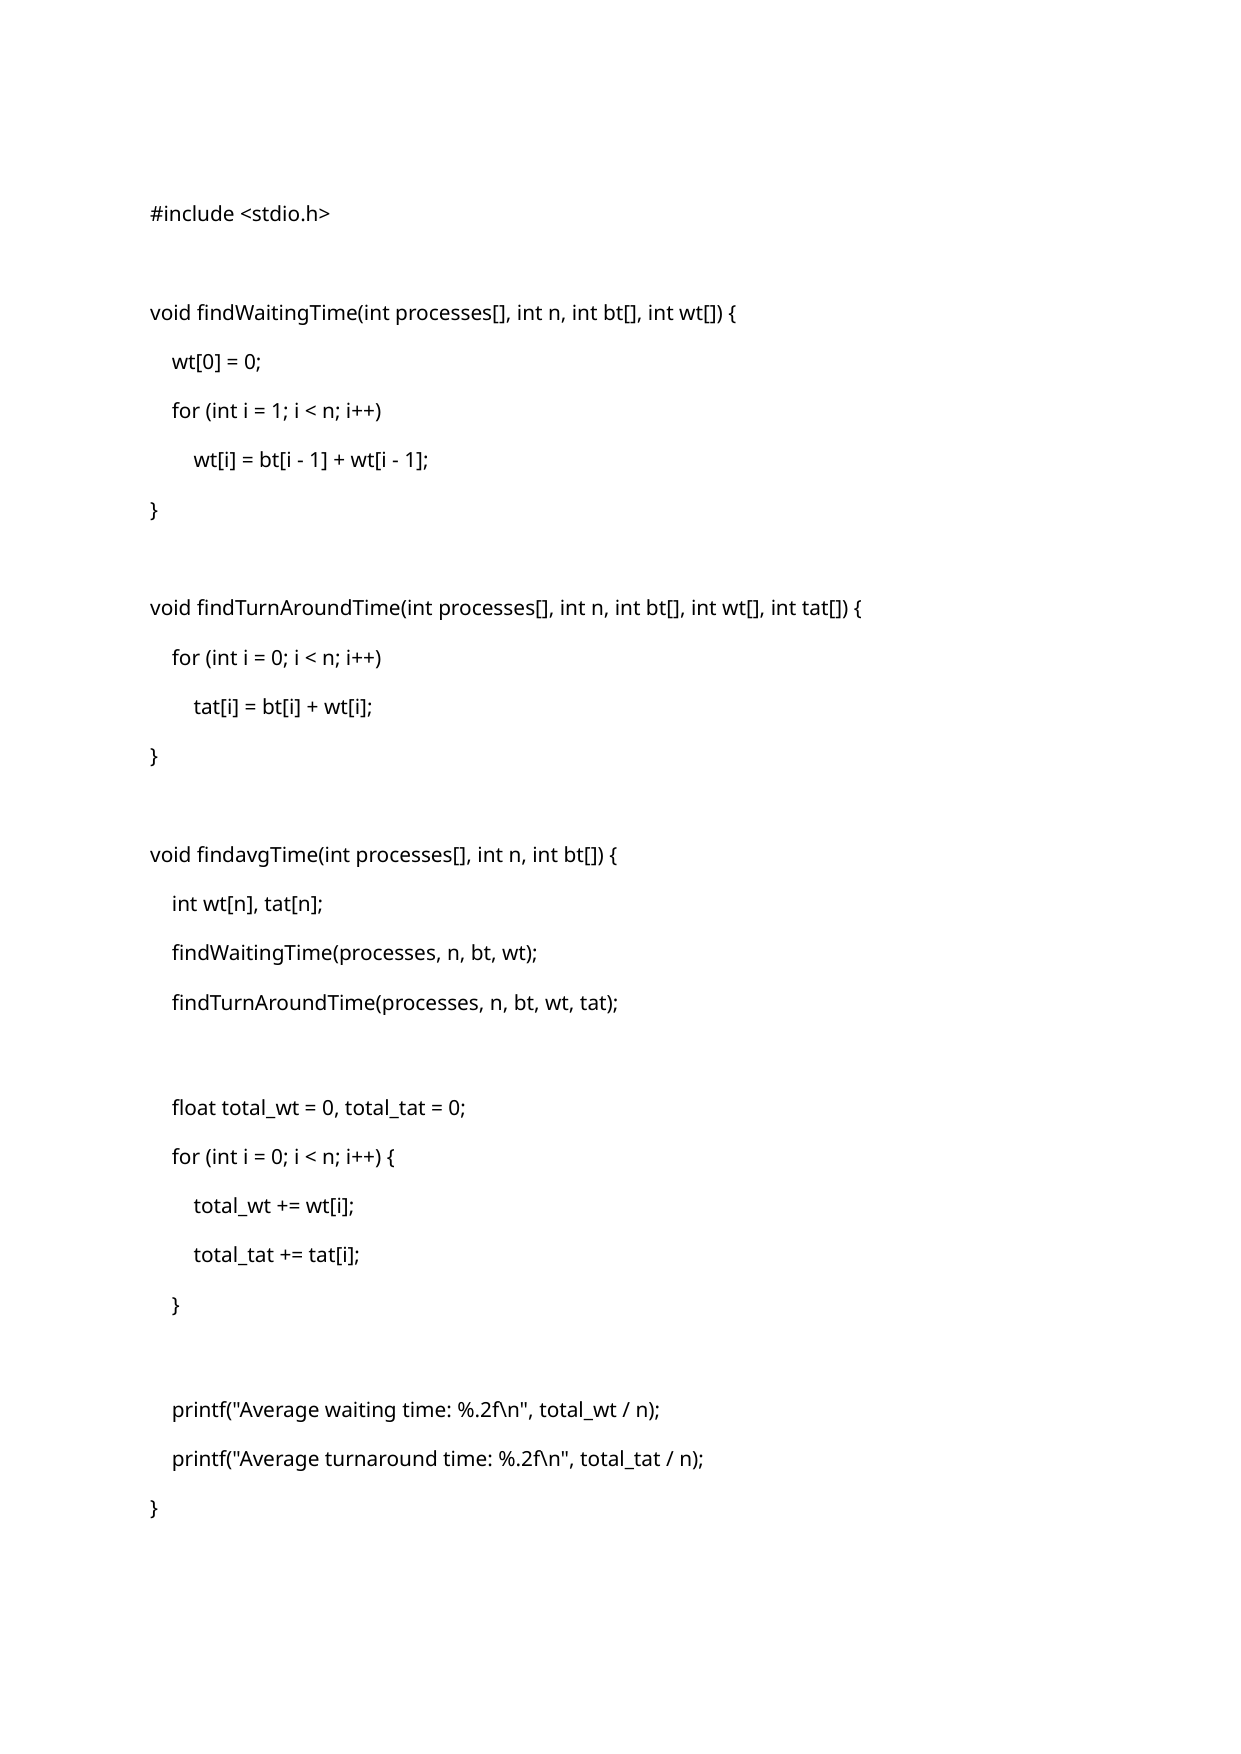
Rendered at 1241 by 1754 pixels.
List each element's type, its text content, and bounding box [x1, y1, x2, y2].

text total_tat += tat[i]; [150, 1241, 1090, 1269]
text wt[i] = bt[i - 1] + wt[i - 1]; [150, 446, 1090, 474]
text for (int i = 1; i < n; i++) [150, 396, 1090, 425]
text void findWaitingTime(int processes[], int n, int bt[], int wt[]) { [150, 298, 1090, 326]
text } [150, 1493, 1090, 1522]
text printf("Average waiting time: %.2f\n", total_wt / n); [150, 1395, 1090, 1423]
text } [150, 495, 1090, 523]
text void findavgTime(int processes[], int n, int bt[]) { [150, 840, 1090, 868]
text void findTurnAroundTime(int processes[], int n, int bt[], int wt[], int tat[]) { [150, 593, 1090, 622]
text tat[i] = bt[i] + wt[i]; [150, 692, 1090, 720]
text total_wt += wt[i]; [150, 1191, 1090, 1220]
text for (int i = 0; i < n; i++) { [150, 1142, 1090, 1170]
text } [150, 1290, 1090, 1318]
text } [150, 741, 1090, 770]
text findTurnAroundTime(processes, n, bt, wt, tat); [150, 988, 1090, 1016]
text int wt[n], tat[n]; [150, 889, 1090, 917]
text #include <stdio.h> [150, 199, 1090, 228]
text float total_wt = 0, total_tat = 0; [150, 1093, 1090, 1121]
text printf("Average turnaround time: %.2f\n", total_tat / n); [150, 1444, 1090, 1473]
text wt[0] = 0; [150, 347, 1090, 376]
text for (int i = 0; i < n; i++) [150, 643, 1090, 671]
text findWaitingTime(processes, n, bt, wt); [150, 938, 1090, 967]
